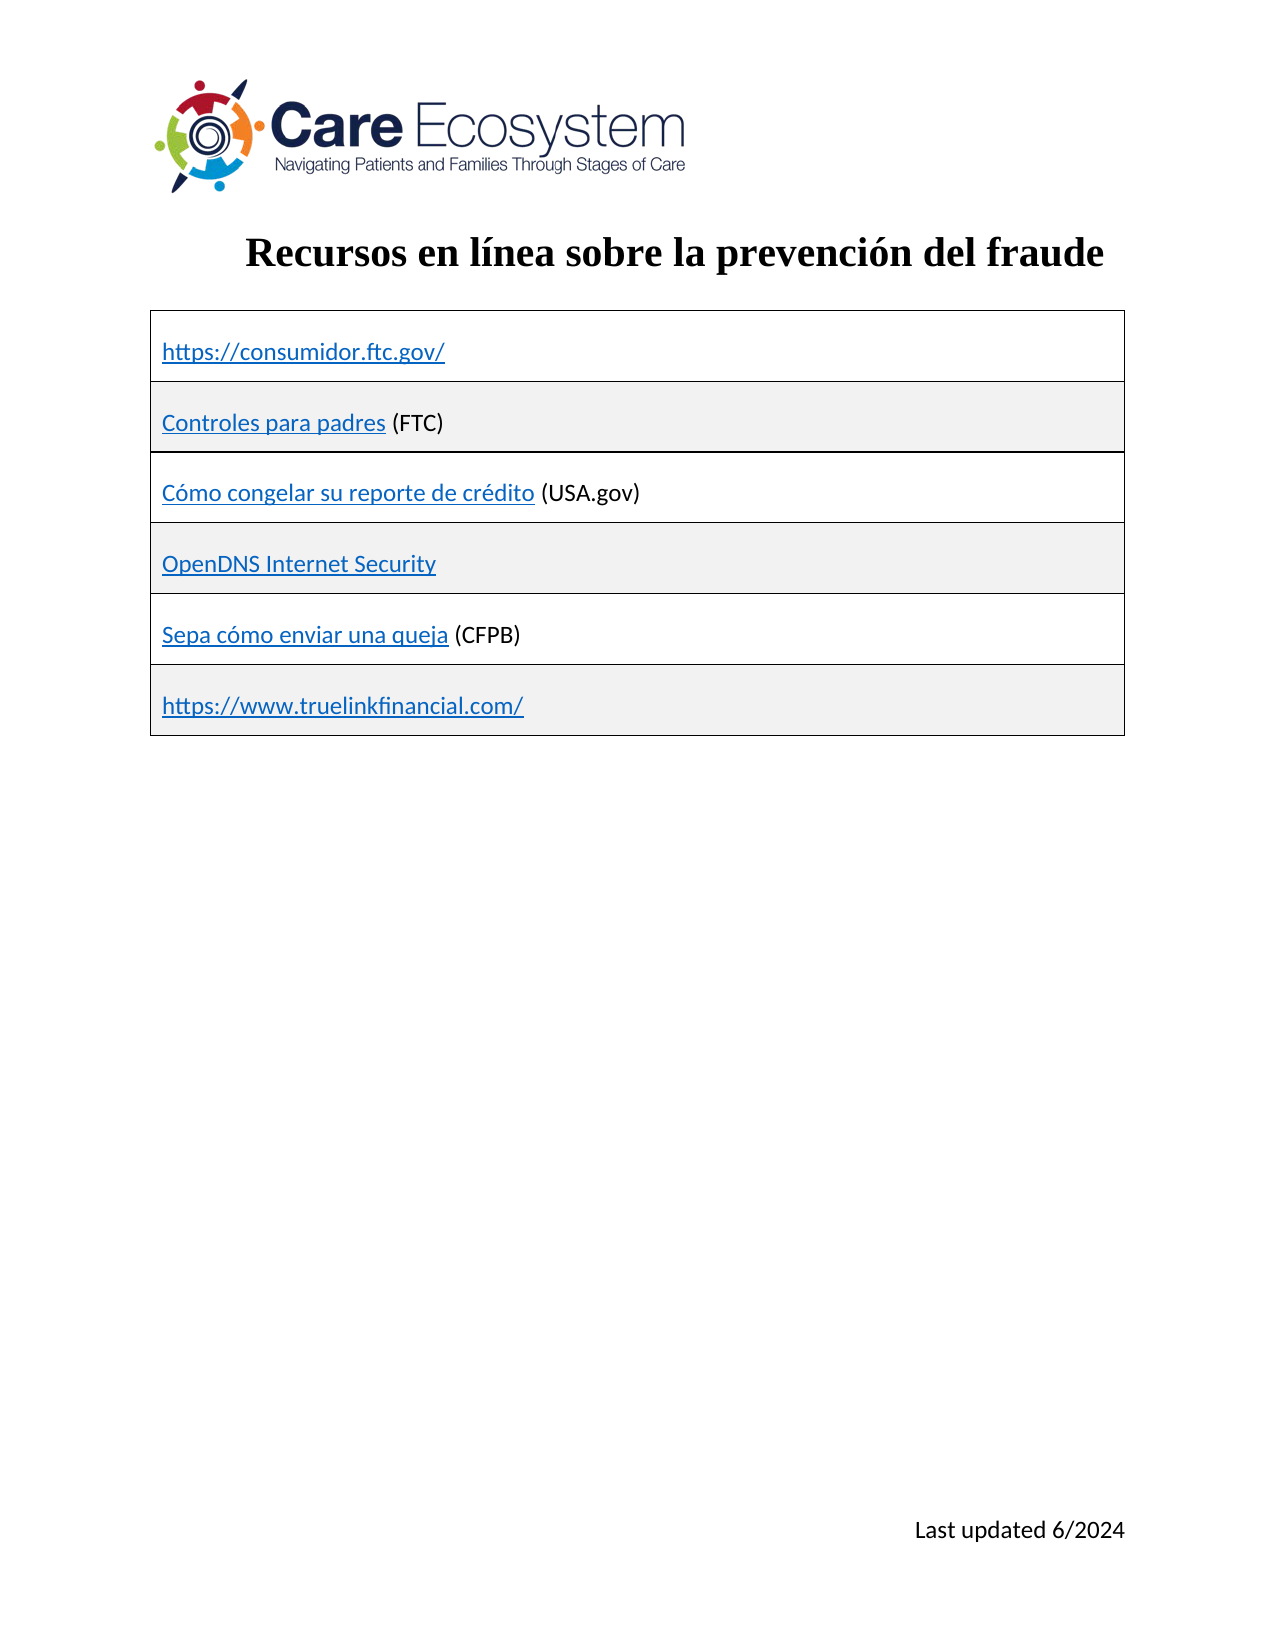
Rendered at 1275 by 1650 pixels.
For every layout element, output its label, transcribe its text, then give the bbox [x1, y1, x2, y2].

picture [150, 75, 691, 197]
text Recursos en línea sobre la prevención del fraude [225, 228, 1125, 276]
table_cell Controles para padres (FTC) [151, 382, 1124, 451]
table_header https://consumidor.ftc.gov/ [151, 311, 1124, 381]
table_cell OpenDNS Internet Security [151, 523, 1124, 593]
table_cell Sepa cómo enviar una queja (CFPB) [151, 594, 1124, 664]
table_cell Cómo congelar su reporte de crédito (USA.gov) [151, 453, 1124, 522]
table_cell https://www.truelinkfinancial.com/ [151, 665, 1124, 735]
